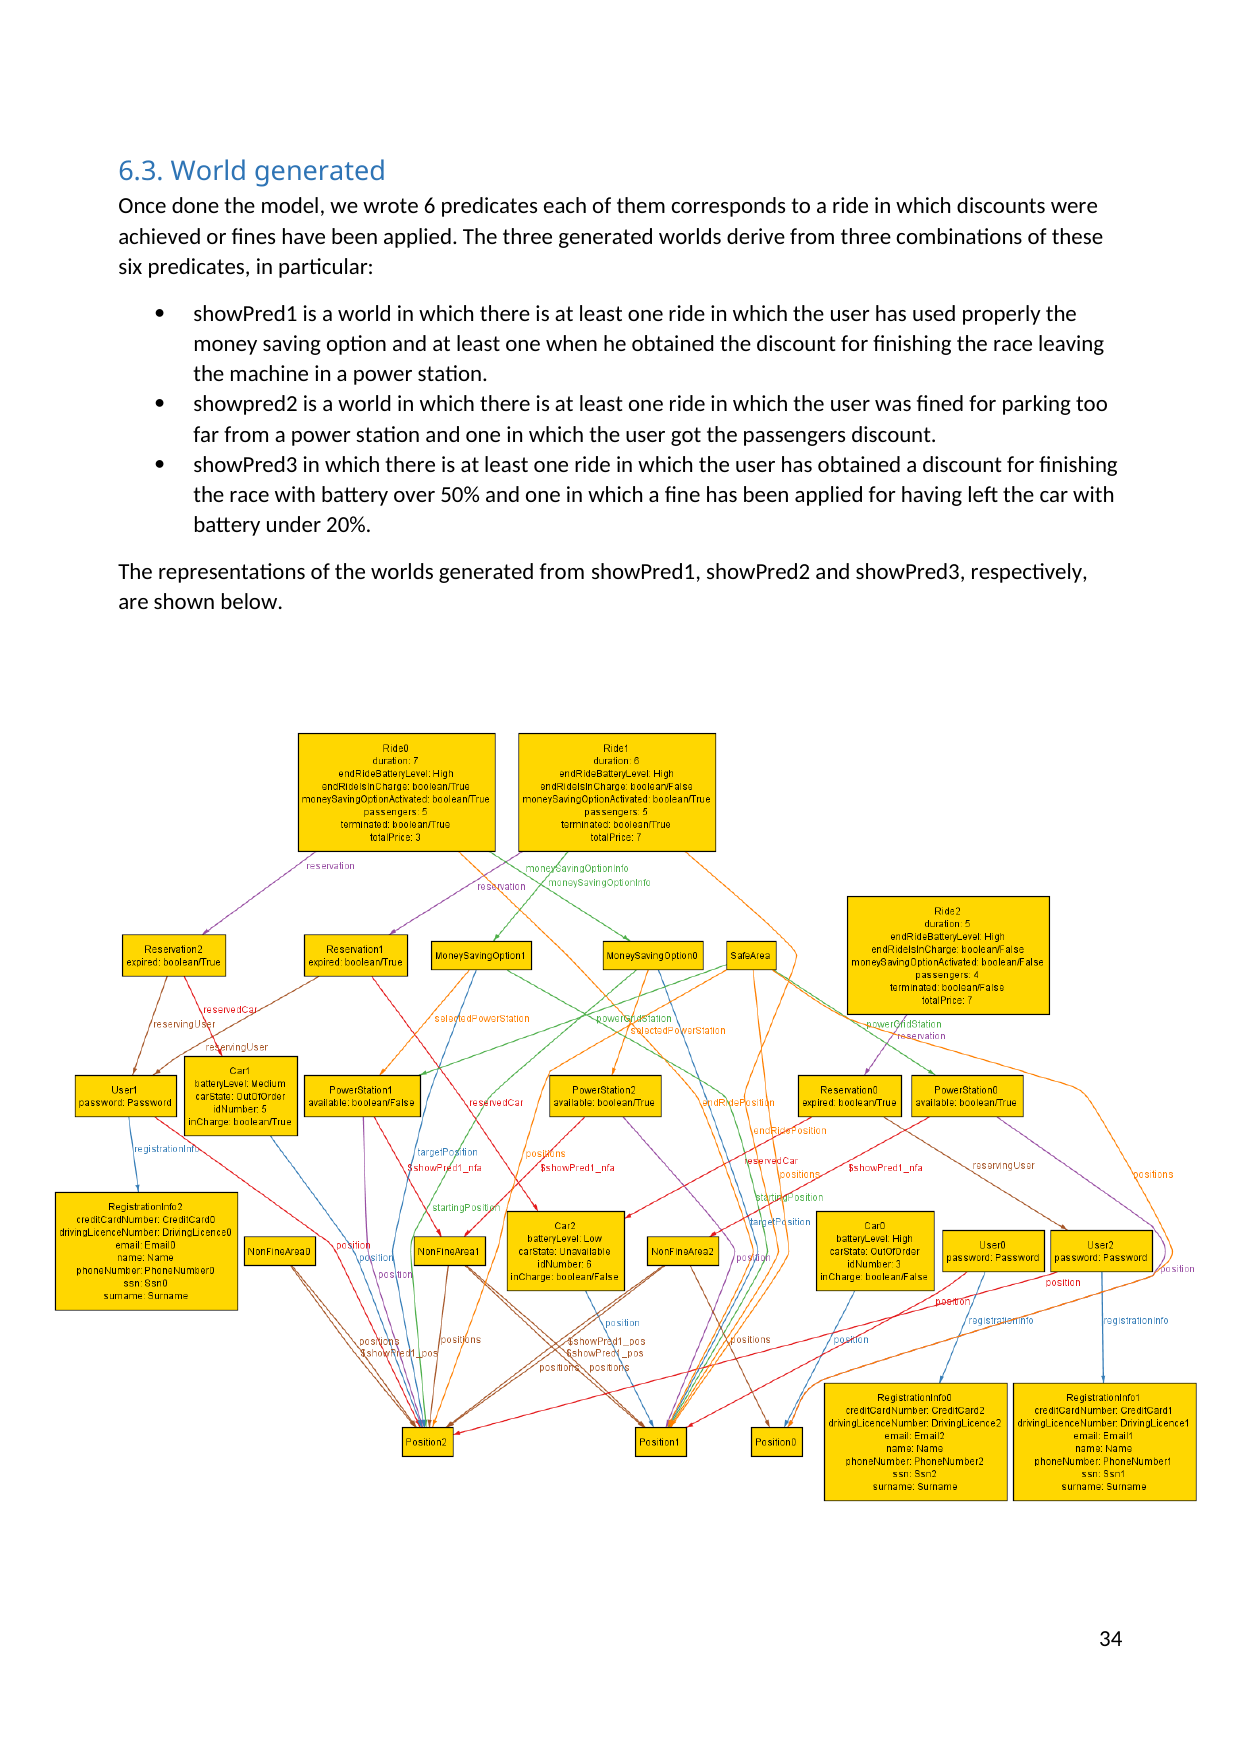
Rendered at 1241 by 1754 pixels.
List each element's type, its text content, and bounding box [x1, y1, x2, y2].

text Once done the model, we wrote 6 predicates each of them corresponds to a ride in which discounts were achieved or fines have been applied. The three generated worlds derive from three combinations of these six predicates, in particular: [118, 192, 1122, 280]
list showpred2 is a world in which there is at least one ride in which the user was fined for parking too far from a power station and one in which the user got the passengers discount. [156, 389, 1122, 448]
picture [0, 729, 1241, 1504]
text The representations of the worlds generated from showPred1, showPred2 and showPred3, respectively, are shown below. [118, 557, 1122, 615]
list showPred1 is a world in which there is at least one ride in which the user has used properly the money saving option and at least one when he obtained the discount for finishing the race leaving the machine in a power station. [156, 299, 1122, 387]
subtitle 6.3. World generated [118, 152, 1122, 189]
list showPred3 in which there is at least one ride in which the user has obtained a discount for finishing the race with battery over 50% and one in which a fine has been applied for having left the car with battery under 20%. [156, 450, 1122, 538]
